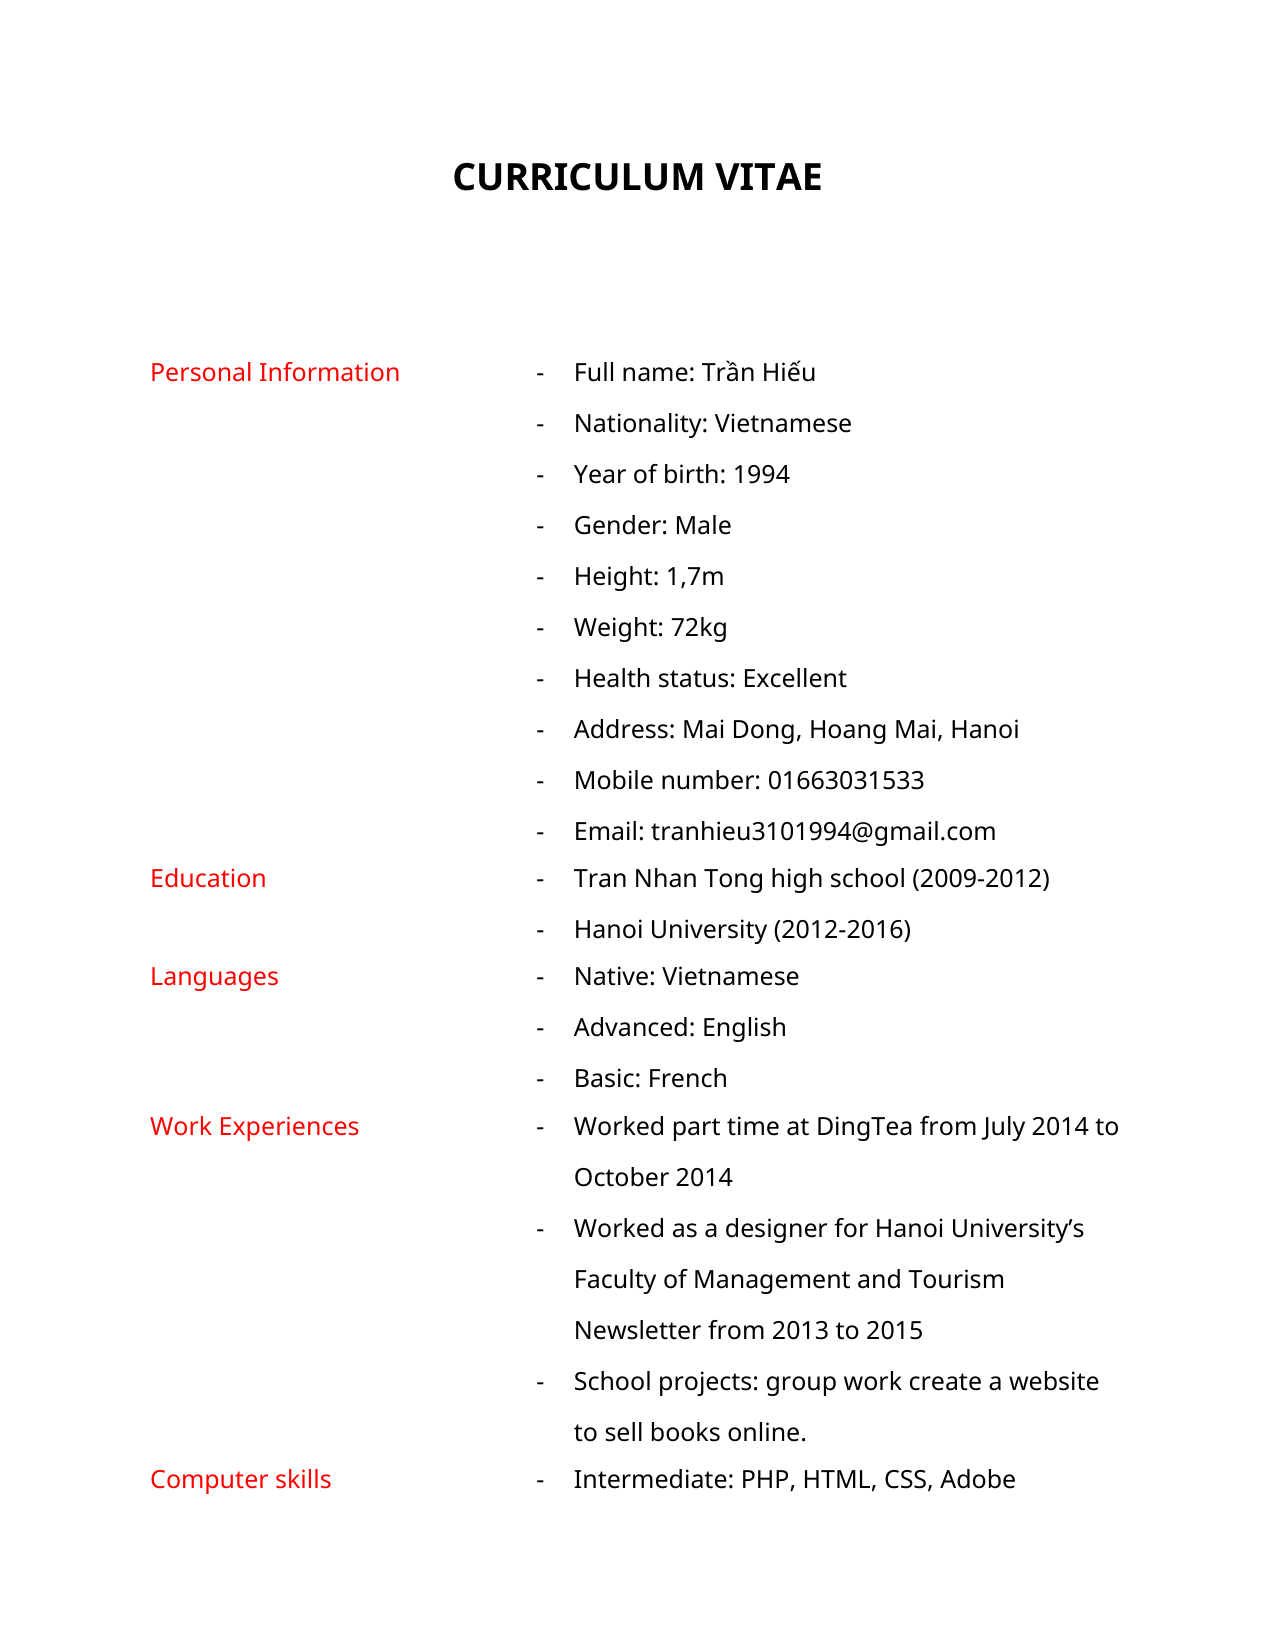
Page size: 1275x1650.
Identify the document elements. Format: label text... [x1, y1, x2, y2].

table_cell Work Experiences [139, 1108, 487, 1462]
table_cell Education [139, 861, 487, 959]
table_cell Worked part time at DingTea from July 2014 to October 2014 Worked as a designer for Hanoi University’s Faculty of Management and Tourism Newsletter from 2013 to 2015 School projects: group work create a website to sell books online. [488, 1108, 1136, 1462]
text CURRICULUM VITAE [150, 150, 1125, 201]
table_cell Languages [139, 959, 487, 1108]
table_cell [488, 1462, 1136, 1496]
table_cell Computer skills [139, 1462, 487, 1496]
table_header Personal Information [139, 354, 487, 861]
table_cell Tran Nhan Tong high school (2009-2012) Hanoi University (2012-2016) [488, 861, 1136, 959]
table_cell Native: Vietnamese Advanced: English Basic: French [488, 959, 1136, 1108]
table_header Full name: Trần Hiếu Nationality: Vietnamese Year of birth: 1994 Gender: Male Height: 1,7m Weight: 72kg Health status: Excellent Address: Mai Dong, Hoang Mai, Hanoi Mobile number: 01663031533 Email: tranhieu3101994@gmail.com [488, 354, 1136, 861]
